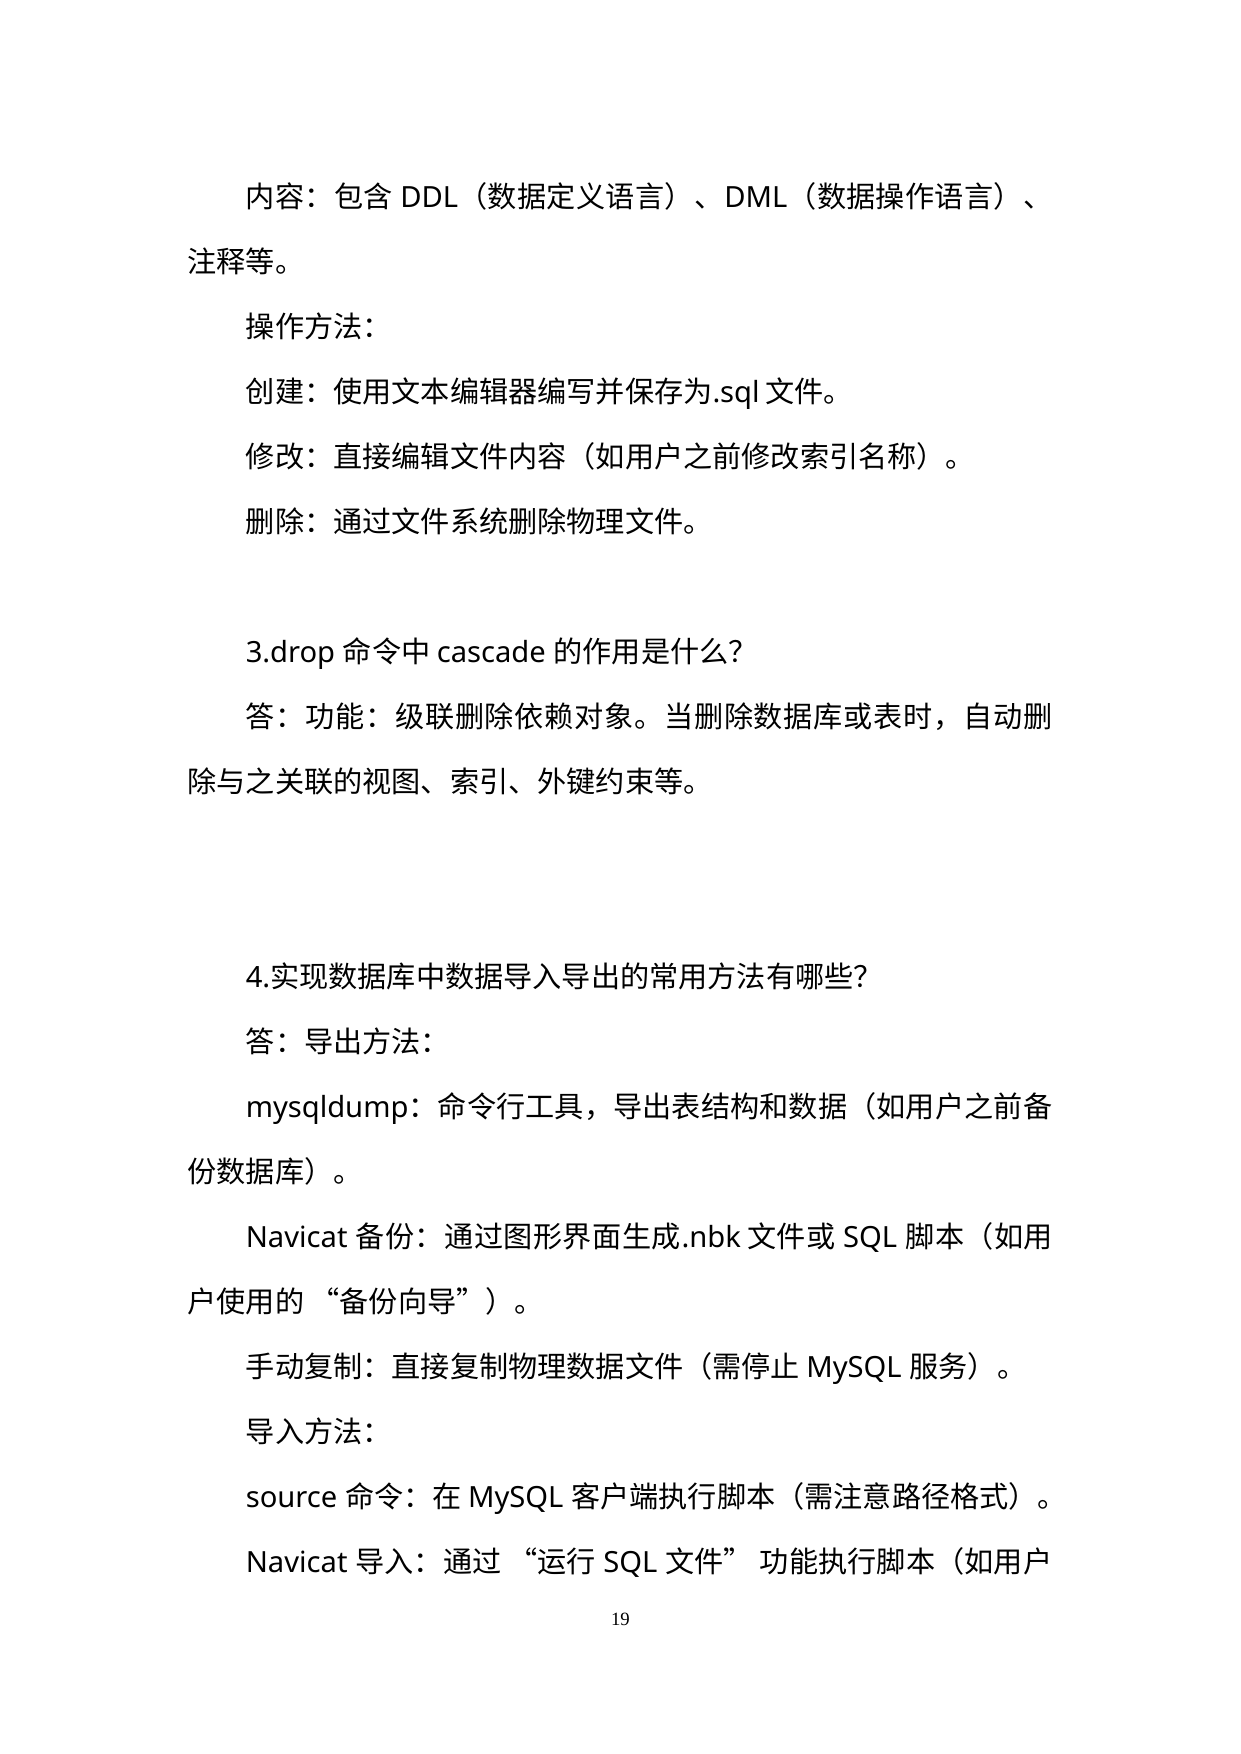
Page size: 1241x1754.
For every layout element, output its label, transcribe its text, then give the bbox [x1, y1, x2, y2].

text 删除：通过文件系统删除物理文件。 [187, 487, 1053, 552]
text 4.实现数据库中数据导入导出的常用方法有哪些？ [187, 942, 1053, 1007]
text 修改：直接编辑文件内容（如用户之前修改索引名称）。 [187, 422, 1053, 487]
text 3.drop 命令中 cascade 的作用是什么？ [187, 617, 1053, 682]
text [187, 1527, 1053, 1592]
text 创建：使用文本编辑器编写并保存为.sql文件。 [187, 357, 1053, 422]
text 导入方法： [187, 1397, 1053, 1462]
text 手动复制：直接复制物理数据文件（需停止 MySQL 服务）。 [187, 1332, 1053, 1397]
text 答：导出方法： [187, 1007, 1053, 1072]
text 内容：包含 DDL（数据定义语言）、DML（数据操作语言）、注释等。 [187, 162, 1053, 292]
text Navicat 备份：通过图形界面生成.nbk文件或 SQL 脚本（如用户使用的 “备份向导”）。 [187, 1202, 1053, 1332]
text mysqldump：命令行工具，导出表结构和数据（如用户之前备份数据库）。 [187, 1072, 1053, 1202]
text 答：功能：级联删除依赖对象。当删除数据库或表时，自动删除与之关联的视图、索引、外键约束等。 [187, 682, 1053, 812]
text source 命令：在 MySQL 客户端执行脚本（需注意路径格式）。 [187, 1462, 1053, 1527]
text 操作方法： [187, 292, 1053, 357]
